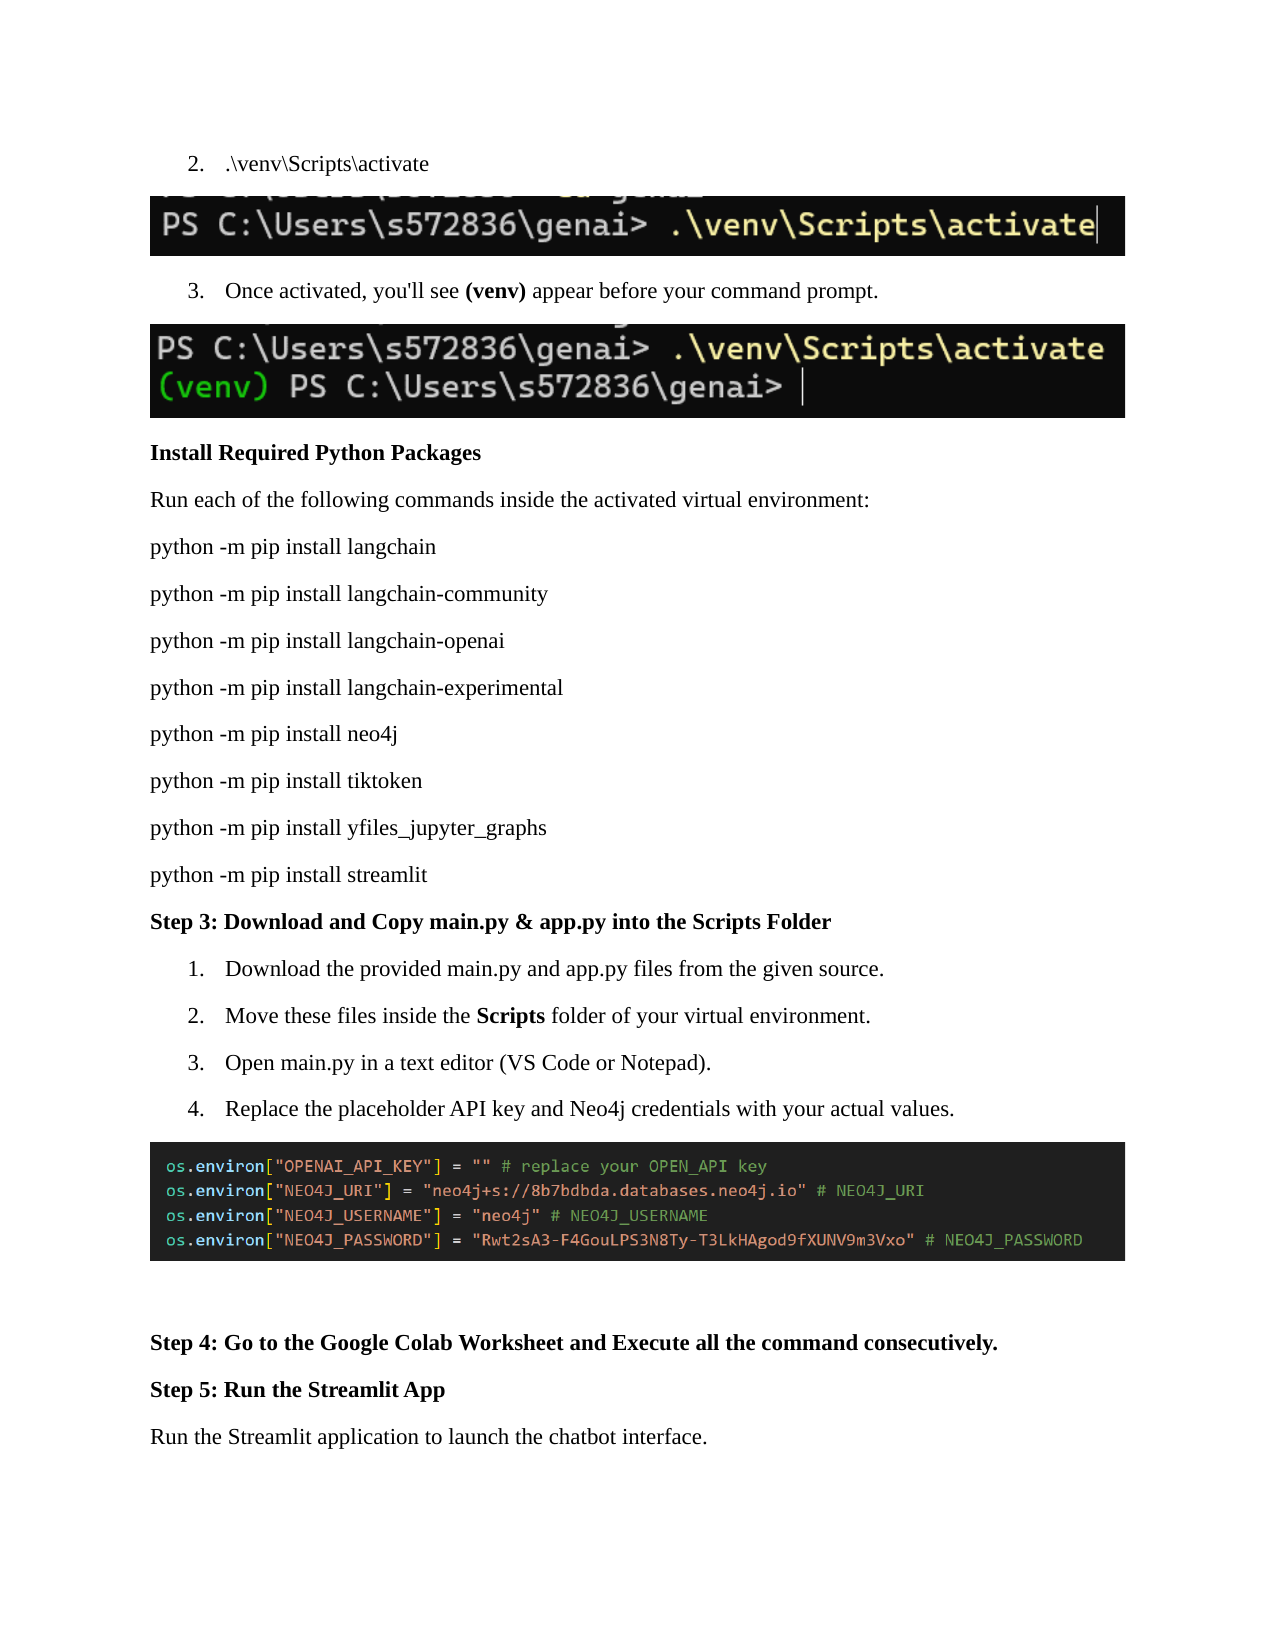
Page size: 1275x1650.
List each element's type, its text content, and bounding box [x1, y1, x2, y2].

list Once activated, you'll see (venv) appear before your command prompt. [187, 277, 1125, 304]
text Run the Streamlit application to launch the chatbot interface. [150, 1423, 1125, 1449]
text Step 3: Download and Copy main.py & app.py into the Scripts Folder [150, 908, 1125, 934]
picture [150, 1142, 1125, 1261]
text python -m pip install langchain-openai [150, 627, 1125, 653]
text Step 5: Run the Streamlit App [150, 1376, 1125, 1402]
list .\venv\Scripts\activate [187, 150, 1125, 176]
picture [150, 196, 1125, 256]
text python -m pip install yfiles_jupyter_graphs [150, 814, 1125, 841]
list Replace the placeholder API key and Neo4j credentials with your actual values. [187, 1096, 1125, 1122]
text python -m pip install neo4j [150, 721, 1125, 747]
text python -m pip install streamlit [150, 861, 1125, 887]
text Install Required Python Packages [150, 439, 1125, 466]
text python -m pip install langchain [150, 533, 1125, 559]
picture [150, 324, 1125, 418]
list Open main.py in a text editor (VS Code or Notepad). [187, 1049, 1125, 1075]
list Move these files inside the Scripts folder of your virtual environment. [187, 1002, 1125, 1028]
text python -m pip install tiktoken [150, 767, 1125, 794]
text Run each of the following commands inside the activated virtual environment: [150, 486, 1125, 512]
text python -m pip install langchain-community [150, 580, 1125, 606]
text Step 4: Go to the Google Colab Worksheet and Execute all the command consecutively. [150, 1329, 1125, 1355]
text python -m pip install langchain-experimental [150, 674, 1125, 700]
list Download the provided main.py and app.py files from the given source. [187, 955, 1125, 981]
